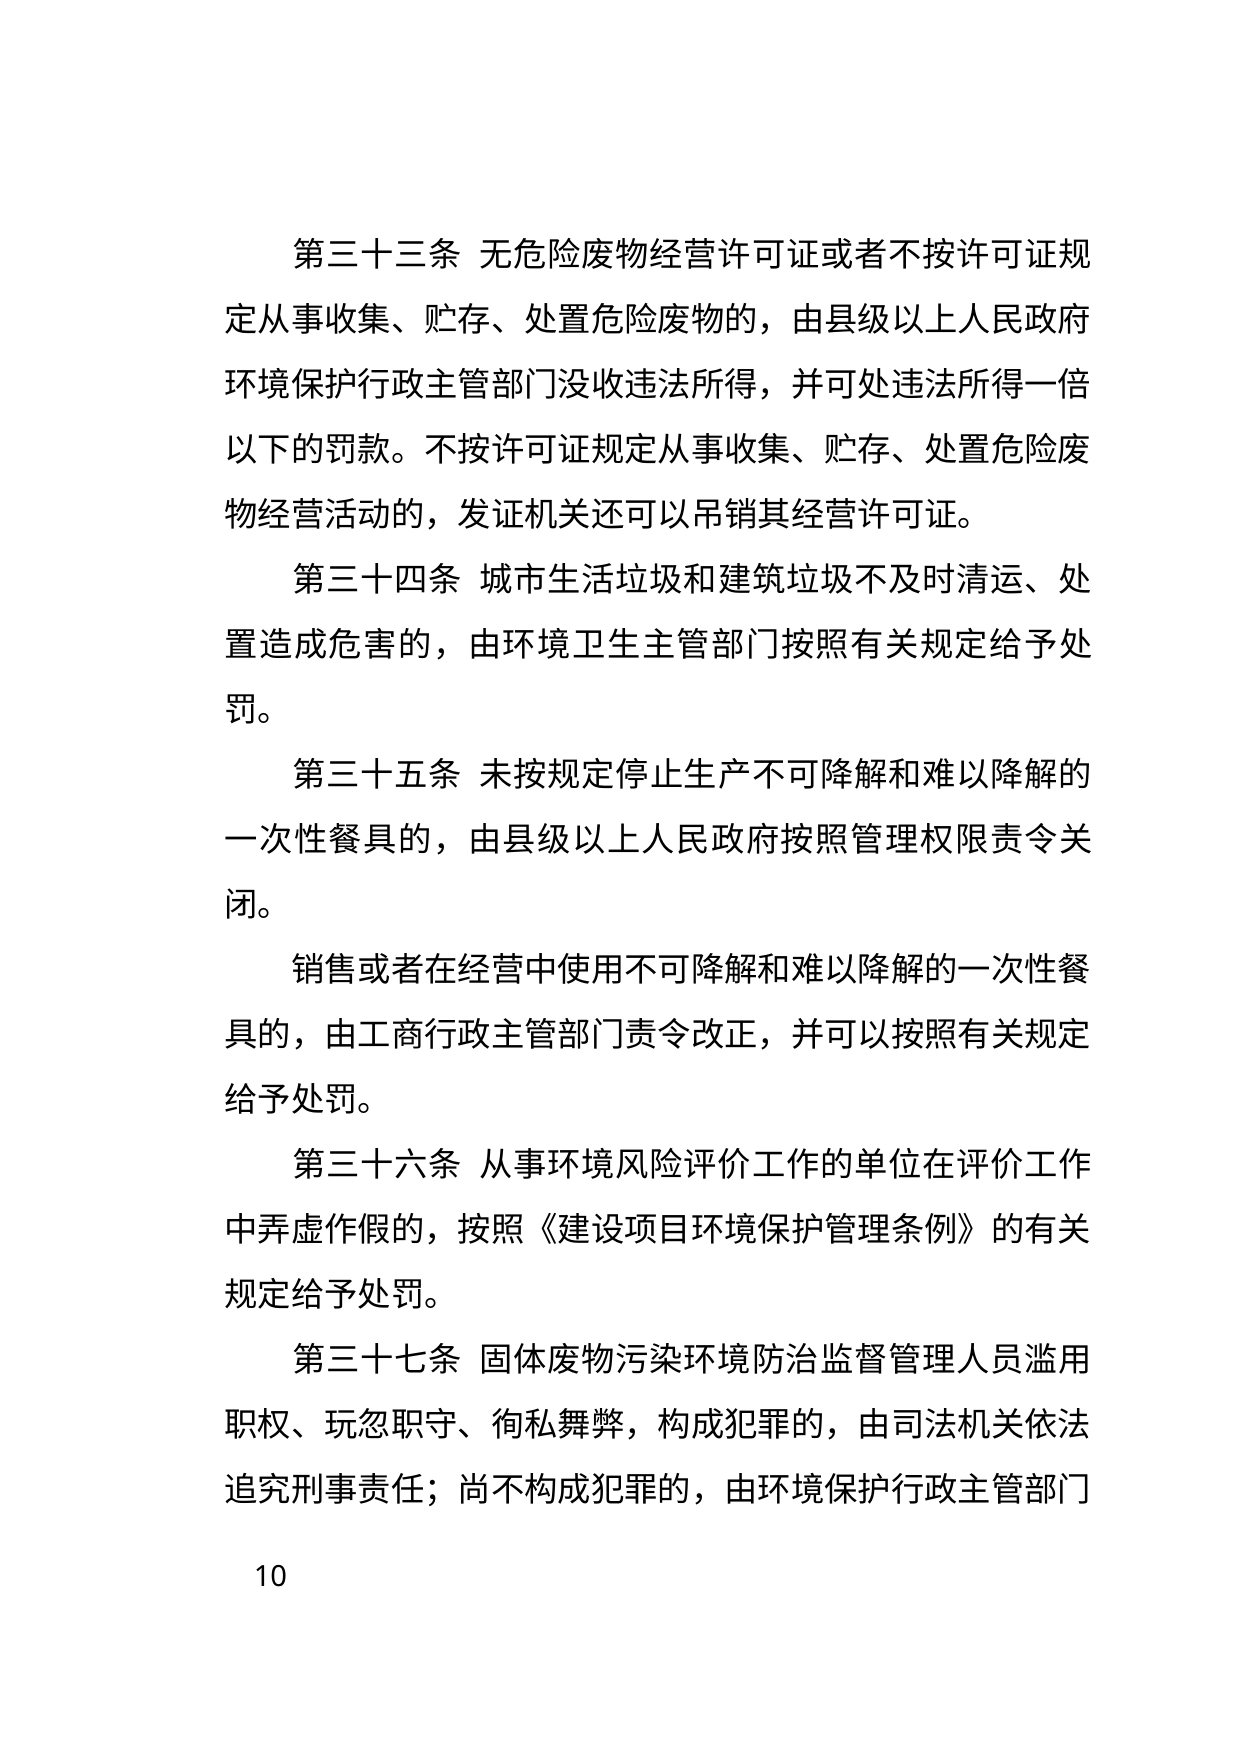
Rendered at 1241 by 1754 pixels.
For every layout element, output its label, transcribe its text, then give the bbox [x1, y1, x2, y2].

text 第三十三条 无危险废物经营许可证或者不按许可证规定从事收集、贮存、处置危险废物的，由县级以上人民政府环境保护行政主管部门没收违法所得，并可处违法所得一倍以下的罚款。不按许可证规定从事收集、贮存、处置危险废物经营活动的，发证机关还可以吊销其经营许可证。 [224, 219, 1093, 544]
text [224, 1324, 1093, 1519]
text 第三十六条 从事环境风险评价工作的单位在评价工作中弄虚作假的，按照《建设项目环境保护管理条例》的有关规定给予处罚。 [224, 1129, 1093, 1324]
text 第三十四条 城市生活垃圾和建筑垃圾不及时清运、处置造成危害的，由环境卫生主管部门按照有关规定给予处罚。 [224, 544, 1093, 739]
text 销售或者在经营中使用不可降解和难以降解的一次性餐具的，由工商行政主管部门责令改正，并可以按照有关规定给予处罚。 [224, 934, 1093, 1129]
text 第三十五条 未按规定停止生产不可降解和难以降解的一次性餐具的，由县级以上人民政府按照管理权限责令关闭。 [224, 739, 1093, 934]
